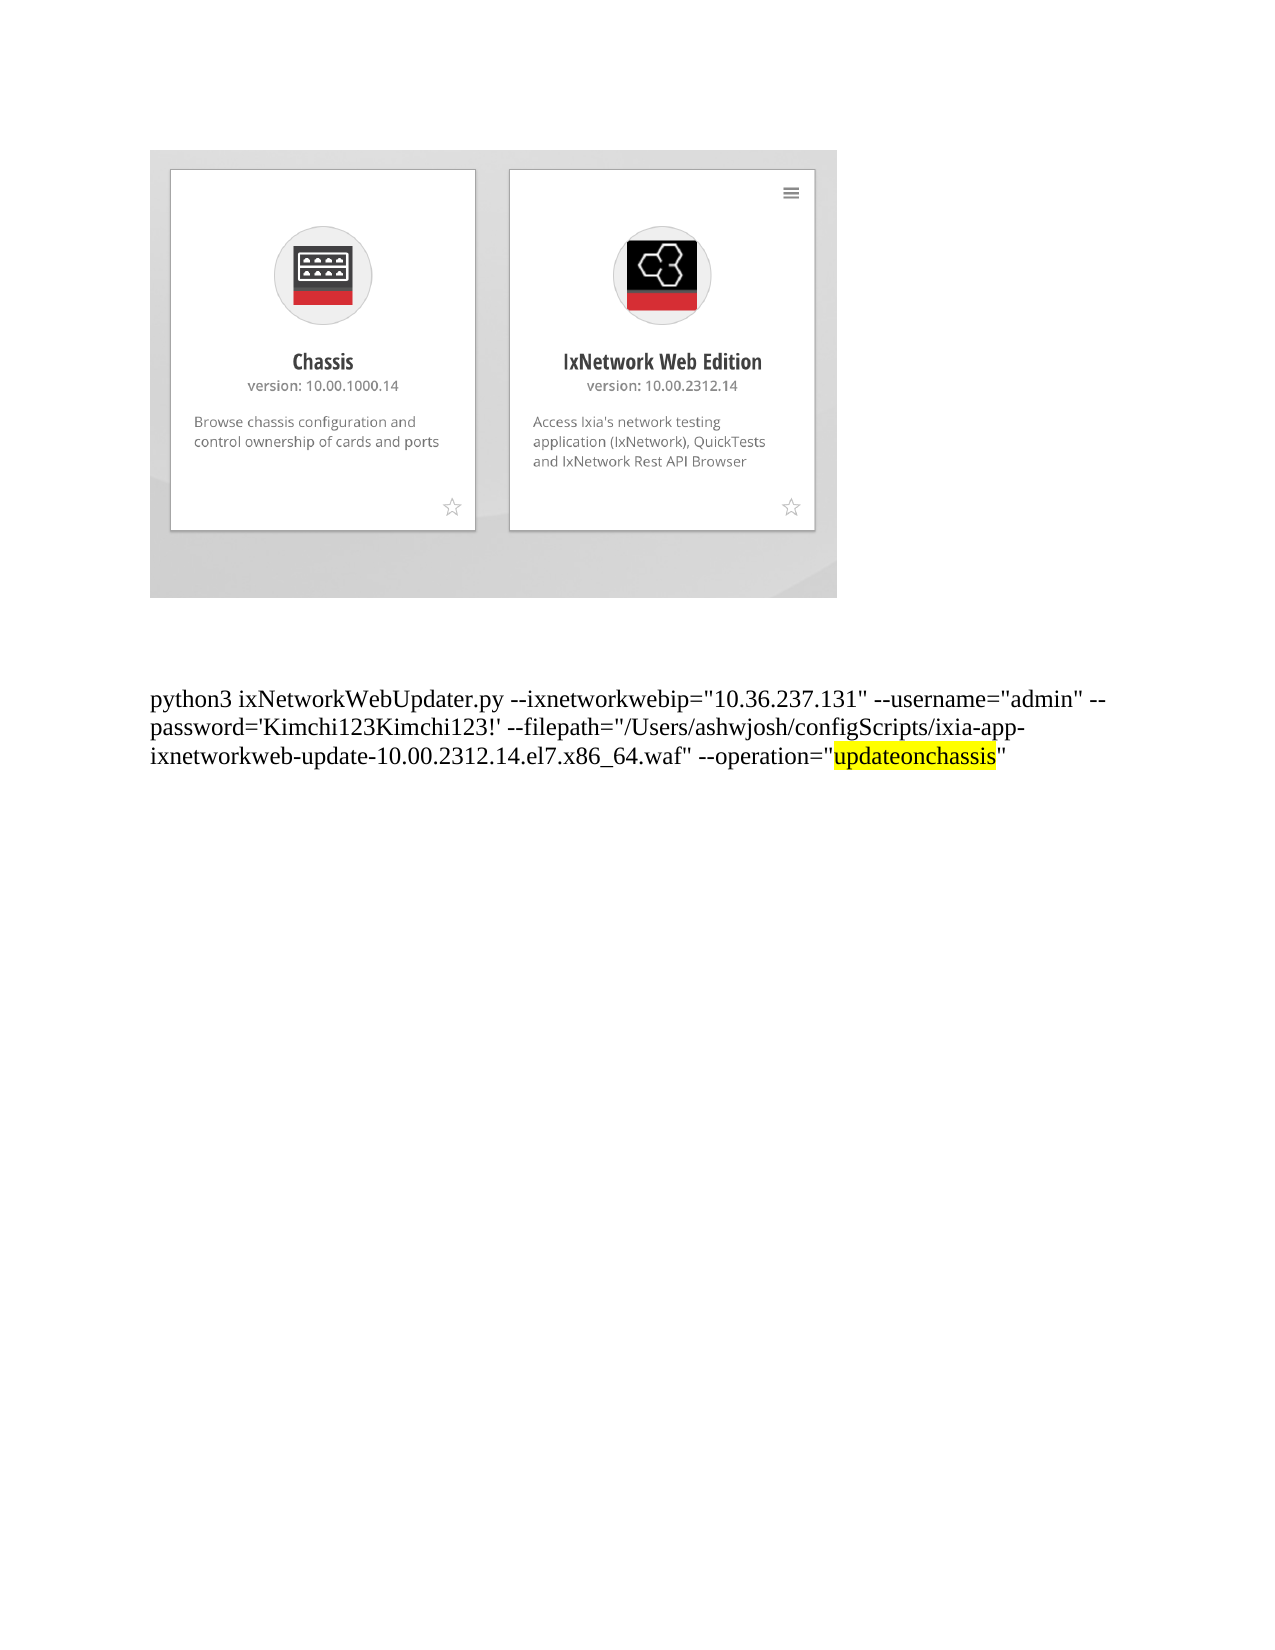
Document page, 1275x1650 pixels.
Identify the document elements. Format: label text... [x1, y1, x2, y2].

picture [150, 150, 837, 598]
text python3 ixNetworkWebUpdater.py --ixnetworkwebip="10.36.237.131" --username="admin" --password='Kimchi123Kimchi123!' --filepath="/Users/ashwjosh/configScripts/ixia-app-ixnetworkweb-update-10.00.2312.14.el7.x86_64.waf" --operation="updateonchassis" [150, 684, 1125, 770]
